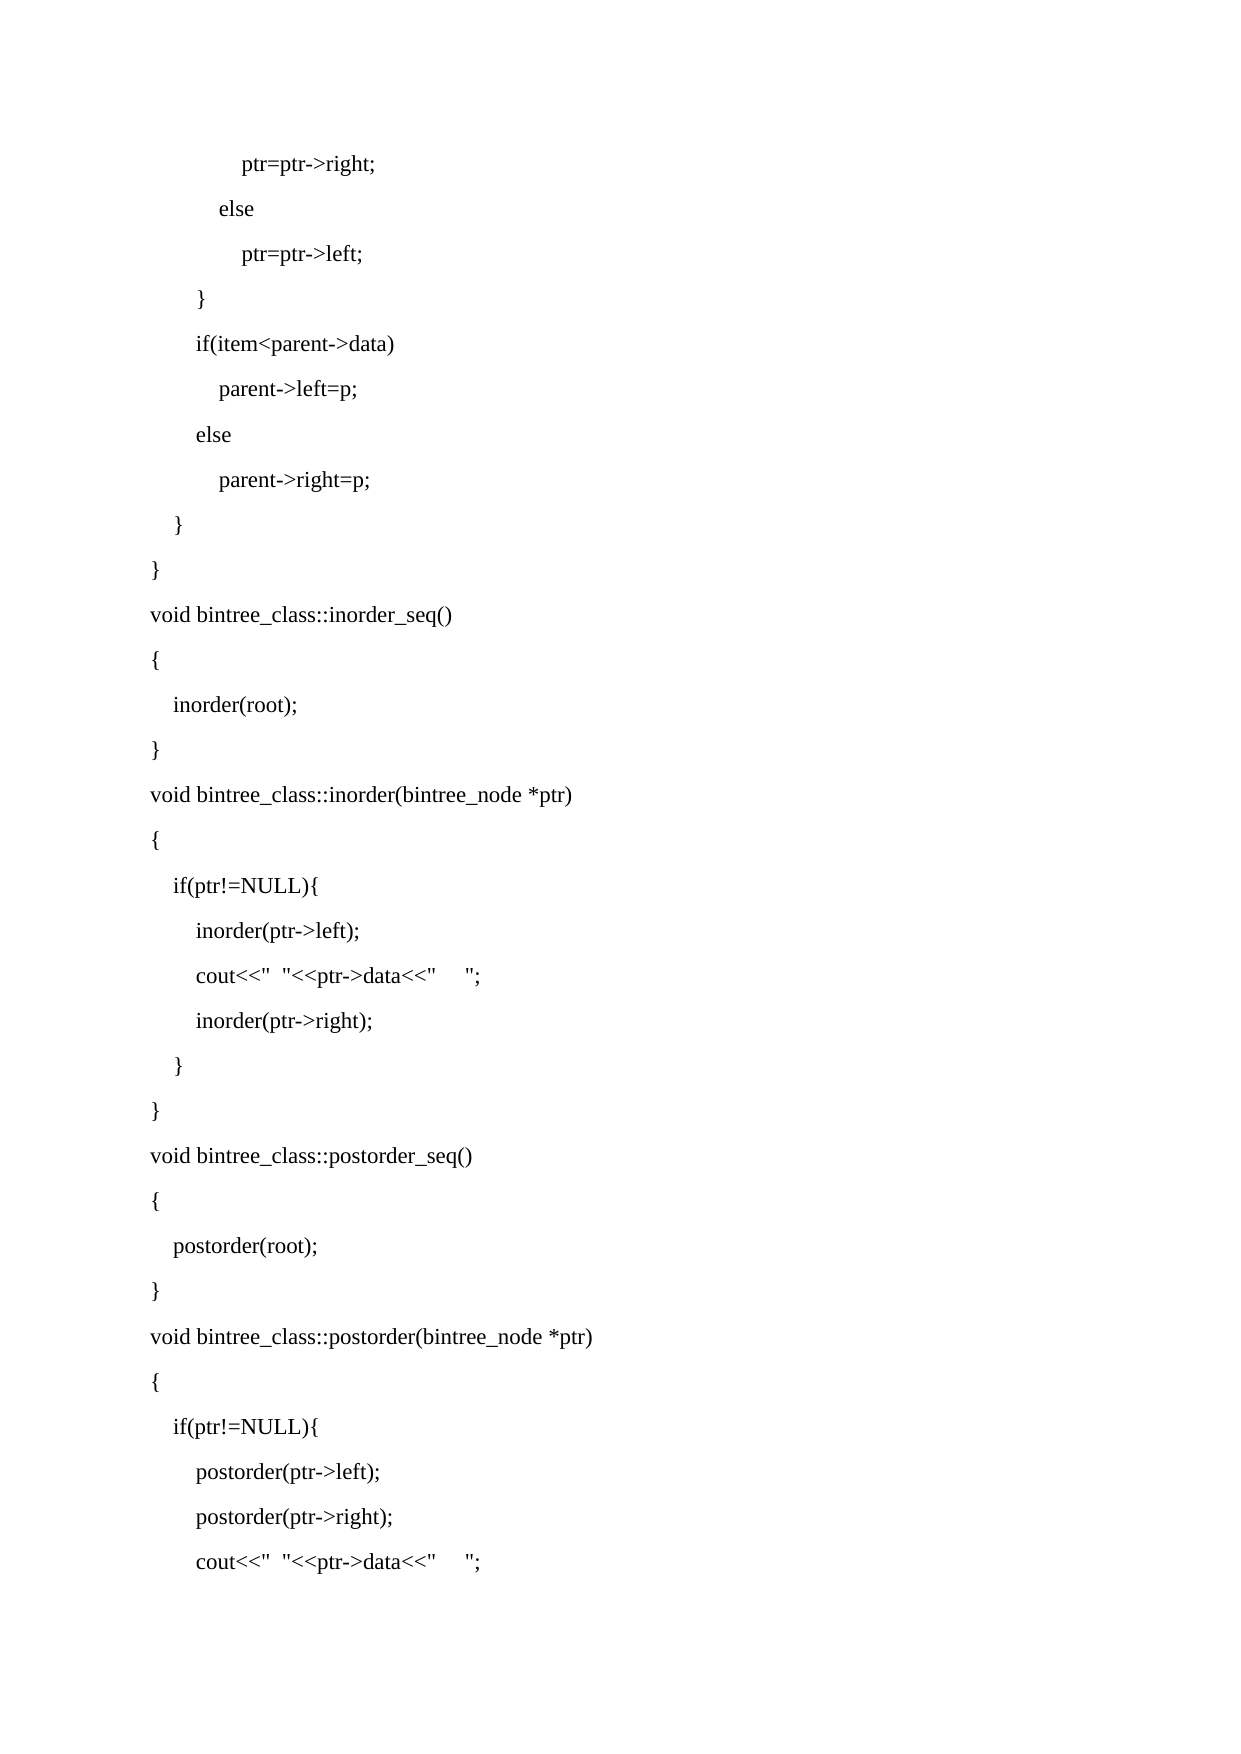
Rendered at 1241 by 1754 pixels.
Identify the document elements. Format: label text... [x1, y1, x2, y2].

text parent->right=p; [150, 466, 1090, 492]
text } [150, 285, 1090, 312]
text if(ptr!=NULL){ [150, 1413, 1090, 1439]
text } [150, 511, 1090, 537]
text postorder(ptr->right); [150, 1503, 1090, 1529]
text cout<<" "<<ptr->data<<" "; [150, 1548, 1090, 1574]
text cout<<" "<<ptr->data<<" "; [150, 962, 1090, 988]
text } [150, 556, 1090, 582]
text ptr=ptr->left; [150, 240, 1090, 267]
text { [150, 1368, 1090, 1394]
text else [150, 195, 1090, 221]
text inorder(root); [150, 691, 1090, 718]
text } [150, 736, 1090, 763]
text postorder(ptr->left); [150, 1458, 1090, 1484]
text } [150, 1278, 1090, 1304]
text postorder(root); [150, 1232, 1090, 1259]
text parent->left=p; [150, 376, 1090, 402]
text void bintree_class::inorder(bintree_node *ptr) [150, 781, 1090, 808]
text { [150, 1187, 1090, 1214]
text void bintree_class::inorder_seq() [150, 601, 1090, 627]
text { [150, 827, 1090, 853]
text { [150, 646, 1090, 672]
text if(item<parent->data) [150, 330, 1090, 357]
text inorder(ptr->left); [150, 917, 1090, 943]
text inorder(ptr->right); [150, 1007, 1090, 1033]
text void bintree_class::postorder_seq() [150, 1142, 1090, 1169]
text } [150, 1052, 1090, 1078]
text } [150, 1097, 1090, 1123]
text void bintree_class::postorder(bintree_node *ptr) [150, 1323, 1090, 1349]
text else [150, 421, 1090, 447]
text ptr=ptr->right; [150, 150, 1090, 176]
text if(ptr!=NULL){ [150, 872, 1090, 898]
